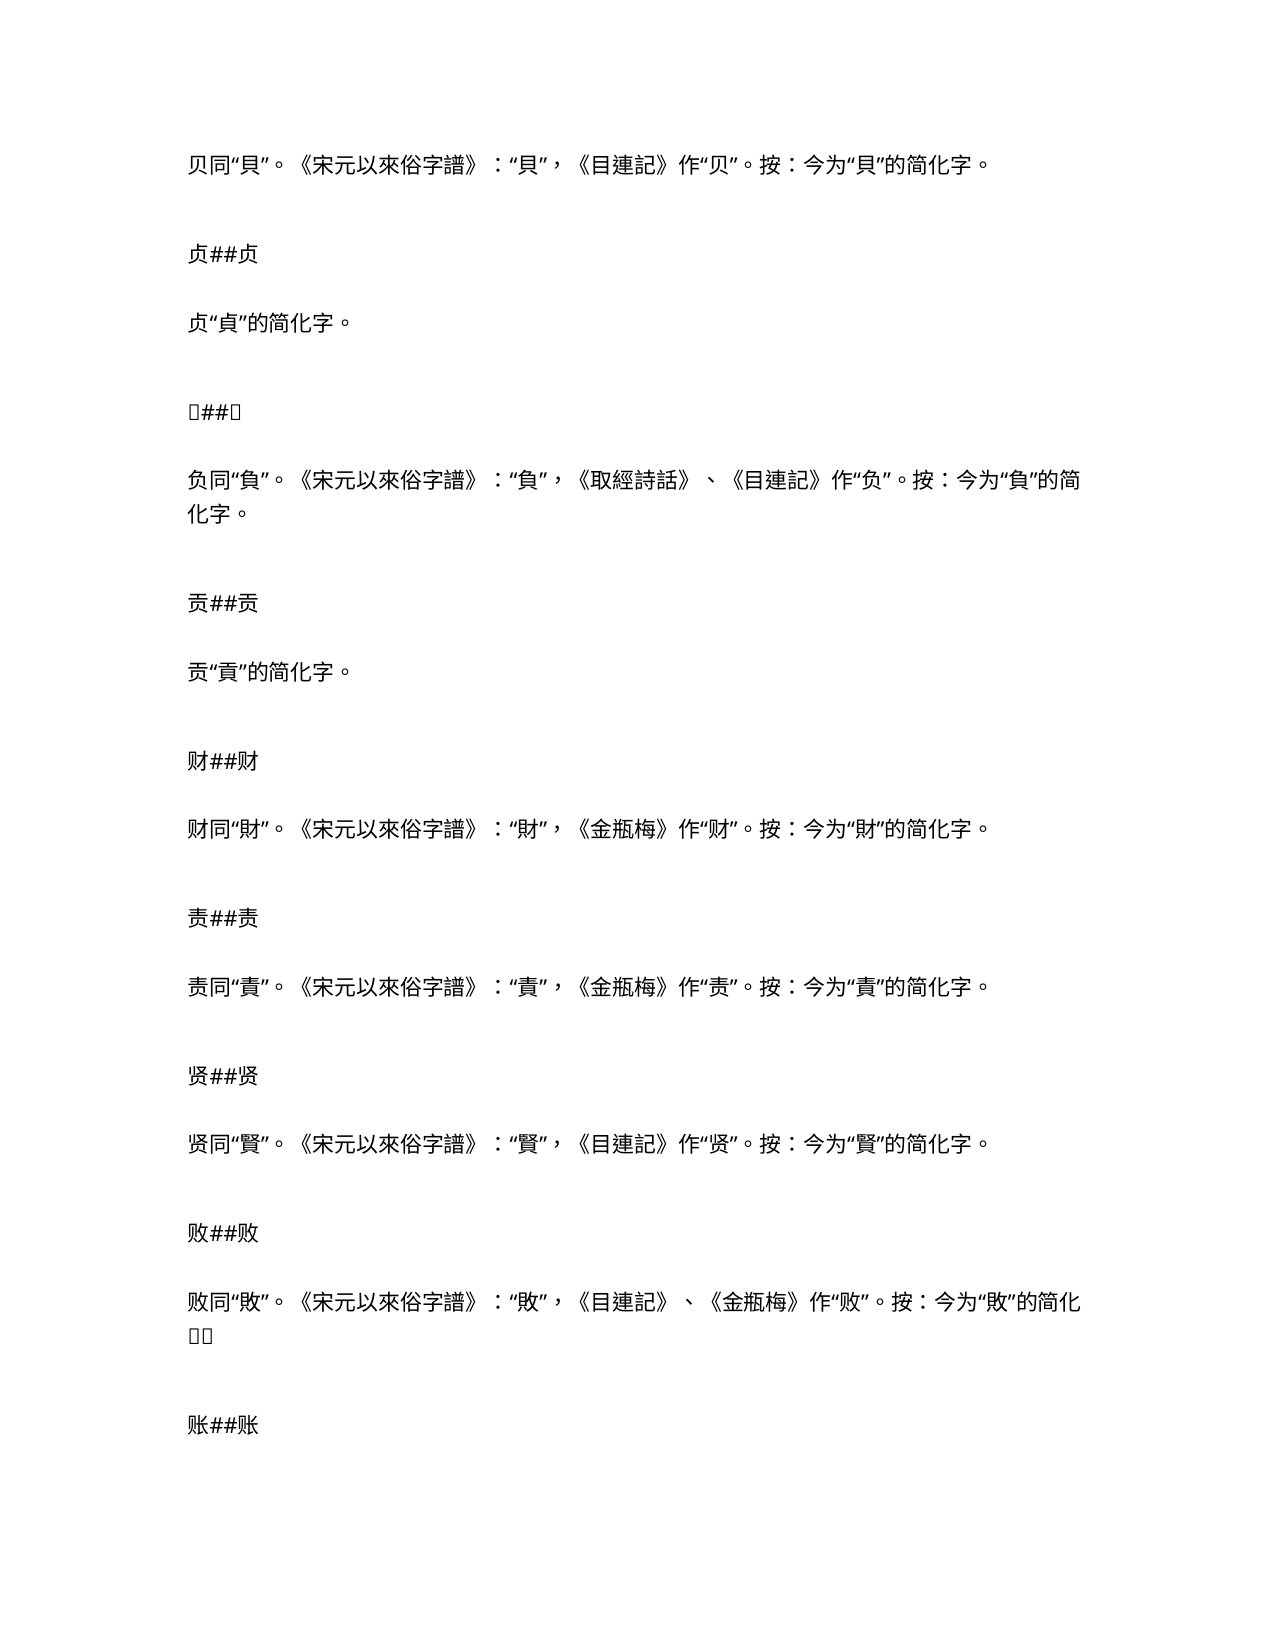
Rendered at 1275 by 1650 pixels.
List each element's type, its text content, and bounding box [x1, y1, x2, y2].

text 财##财 财同“財”。《宋元以來俗字譜》：“財”，《金瓶梅》作“财”。按：今为“財”的简化字。 [187, 746, 1087, 878]
text 败##败 败同“敗”。《宋元以來俗字譜》：“敗”，《目連記》、《金瓶梅》作“败”。按：今为“敗”的简化字。 [187, 1218, 1087, 1385]
text 负##负 负同“負”。《宋元以來俗字譜》：“負”，《取經詩話》、《目連記》作“负”。按：今为“負”的简化字。 [187, 397, 1087, 563]
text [187, 150, 1087, 214]
text 责##责 责同“責”。《宋元以來俗字譜》：“責”，《金瓶梅》作“责”。按：今为“責”的简化字。 [187, 903, 1087, 1036]
text 贤##贤 贤同“賢”。《宋元以來俗字譜》：“賢”，《目連記》作“贤”。按：今为“賢”的简化字。 [187, 1061, 1087, 1193]
text 贞##贞 贞“貞”的简化字。 [187, 239, 1087, 371]
text 账##账 账“賬”的简化字。 [187, 1410, 1087, 1474]
text 贡##贡 贡“貢”的简化字。 [187, 588, 1087, 721]
